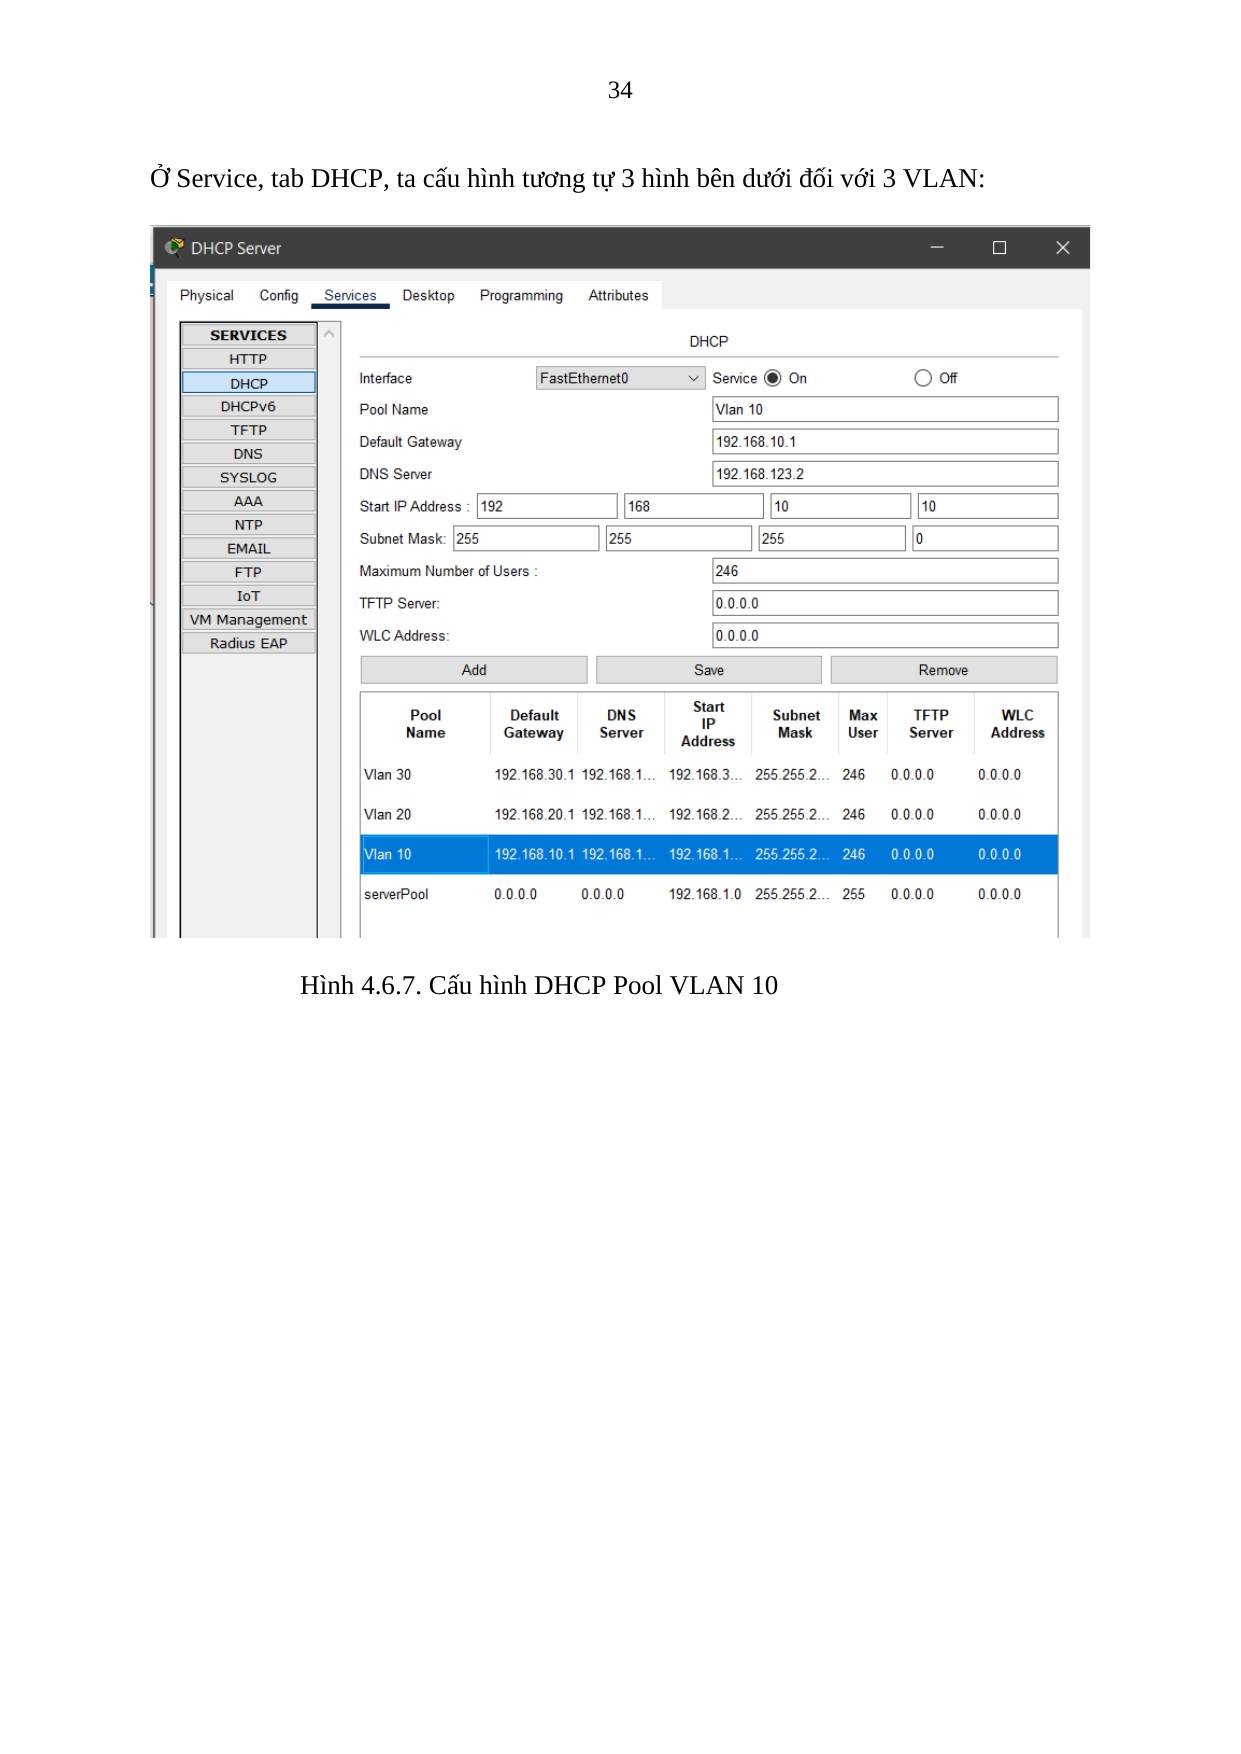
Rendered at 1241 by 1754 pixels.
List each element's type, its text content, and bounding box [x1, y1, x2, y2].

text Ở Service, tab DHCP, ta cấu hình tương tự 3 hình bên dưới đối với 3 VLAN: [150, 162, 1090, 194]
picture [150, 225, 1091, 938]
